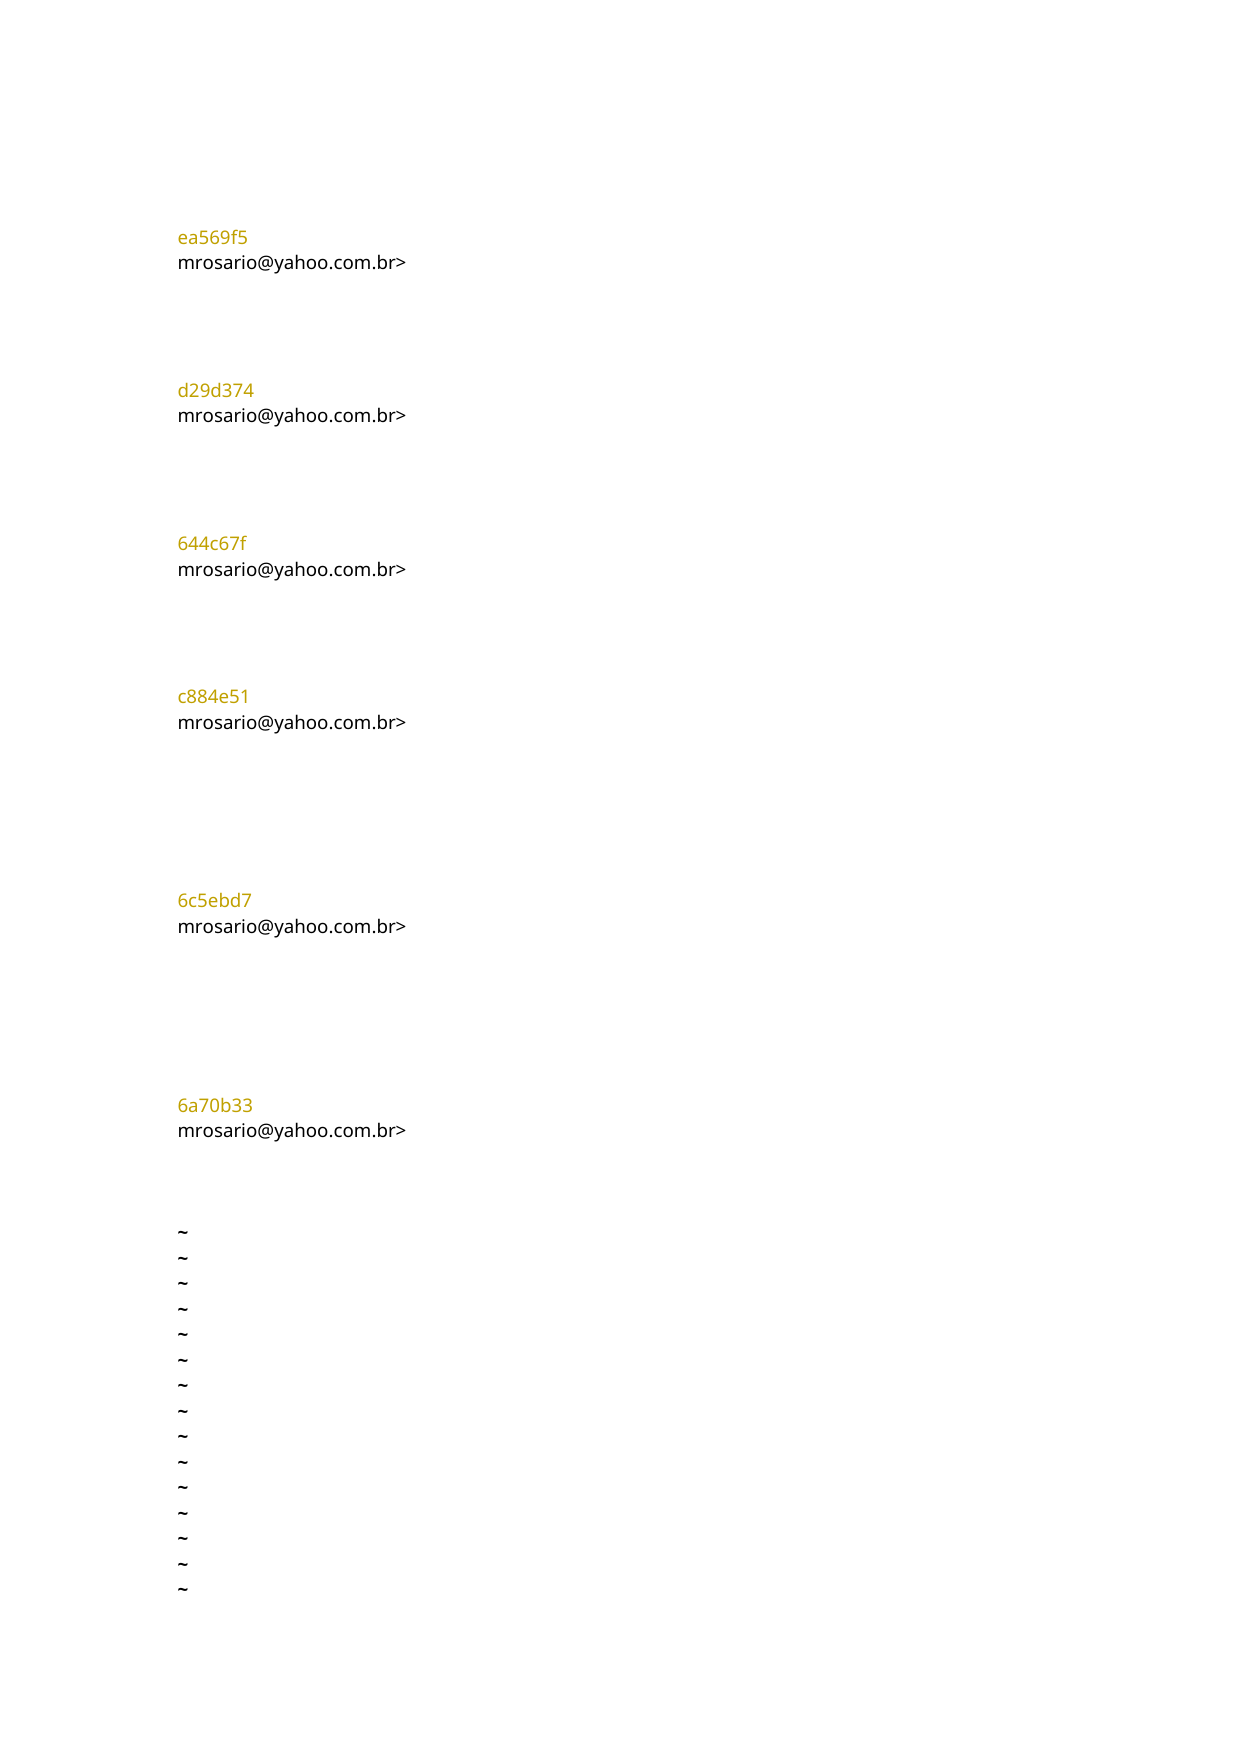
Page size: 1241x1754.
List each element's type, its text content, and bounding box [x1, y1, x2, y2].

text ~ [177, 1322, 1063, 1347]
text ~ [177, 1271, 1063, 1296]
text ~ [177, 1373, 1063, 1398]
text ~ [177, 1500, 1063, 1526]
text d29d374 [177, 377, 1063, 403]
text ~ [177, 1296, 1063, 1322]
text ~ [177, 1551, 1063, 1577]
text mrosario@yahoo.com.br> [177, 1117, 1063, 1143]
text ~ [177, 1219, 1063, 1245]
text mrosario@yahoo.com.br> [177, 556, 1063, 581]
text 6a70b33 [177, 1092, 1063, 1117]
text ~ [177, 1526, 1063, 1551]
text ~ [177, 1245, 1063, 1271]
text mrosario@yahoo.com.br> [177, 709, 1063, 734]
text ~ [177, 1449, 1063, 1475]
text ~ [177, 1347, 1063, 1373]
text ea569f5 [177, 224, 1063, 250]
text ~ [177, 1398, 1063, 1424]
text mrosario@yahoo.com.br> [177, 403, 1063, 428]
text 6c5ebd7 [177, 888, 1063, 913]
text mrosario@yahoo.com.br> [177, 913, 1063, 939]
text ~ [177, 1424, 1063, 1449]
text c884e51 [177, 683, 1063, 709]
text mrosario@yahoo.com.br> [177, 250, 1063, 275]
text 644c67f [177, 530, 1063, 556]
text ~ [177, 1577, 1063, 1602]
text ~ [177, 1475, 1063, 1500]
